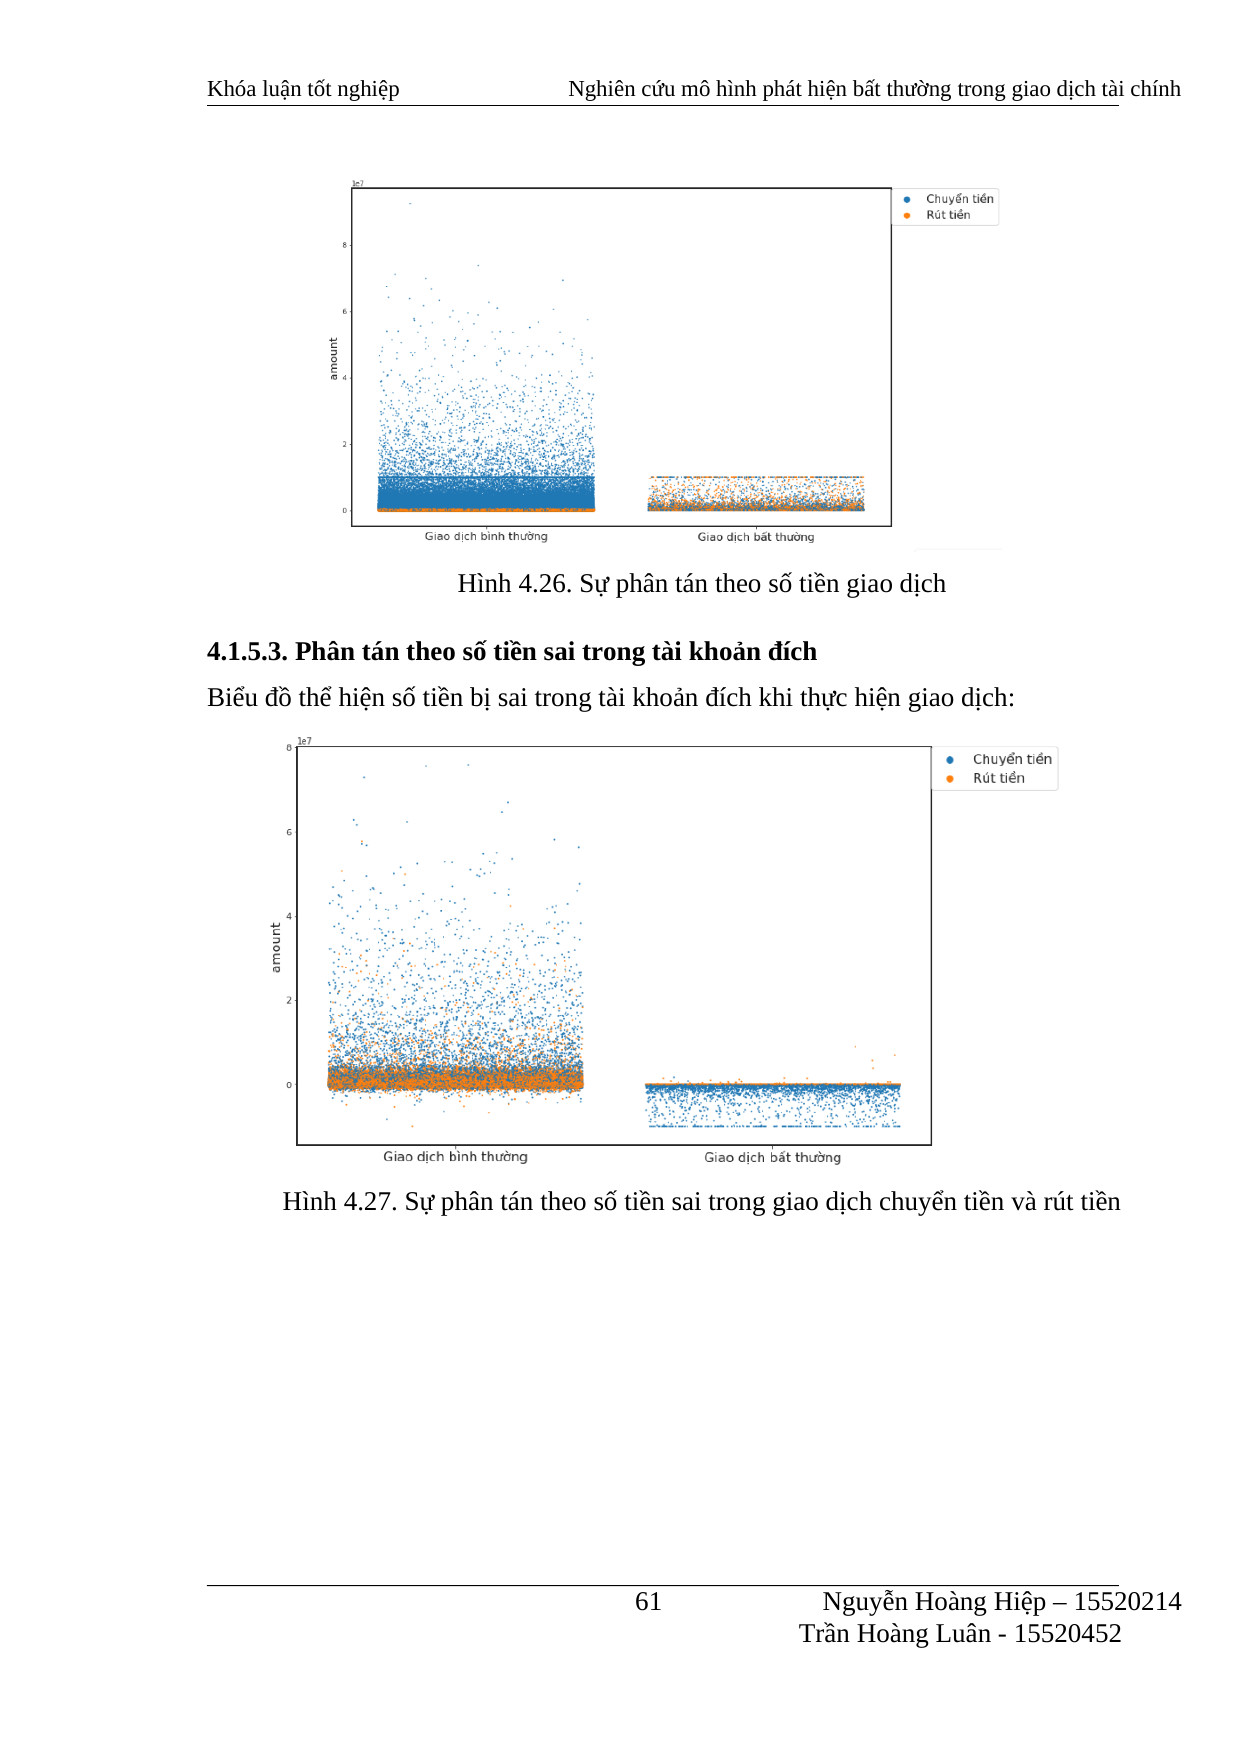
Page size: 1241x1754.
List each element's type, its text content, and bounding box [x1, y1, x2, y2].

text Biểu đồ thể hiện số tiền bị sai trong tài khoản đích khi thực hiện giao dịch: [207, 681, 1122, 712]
picture [326, 177, 1003, 552]
subtitle Phân tán theo số tiền sai trong tài khoản đích [207, 635, 1122, 666]
picture [266, 728, 1062, 1170]
